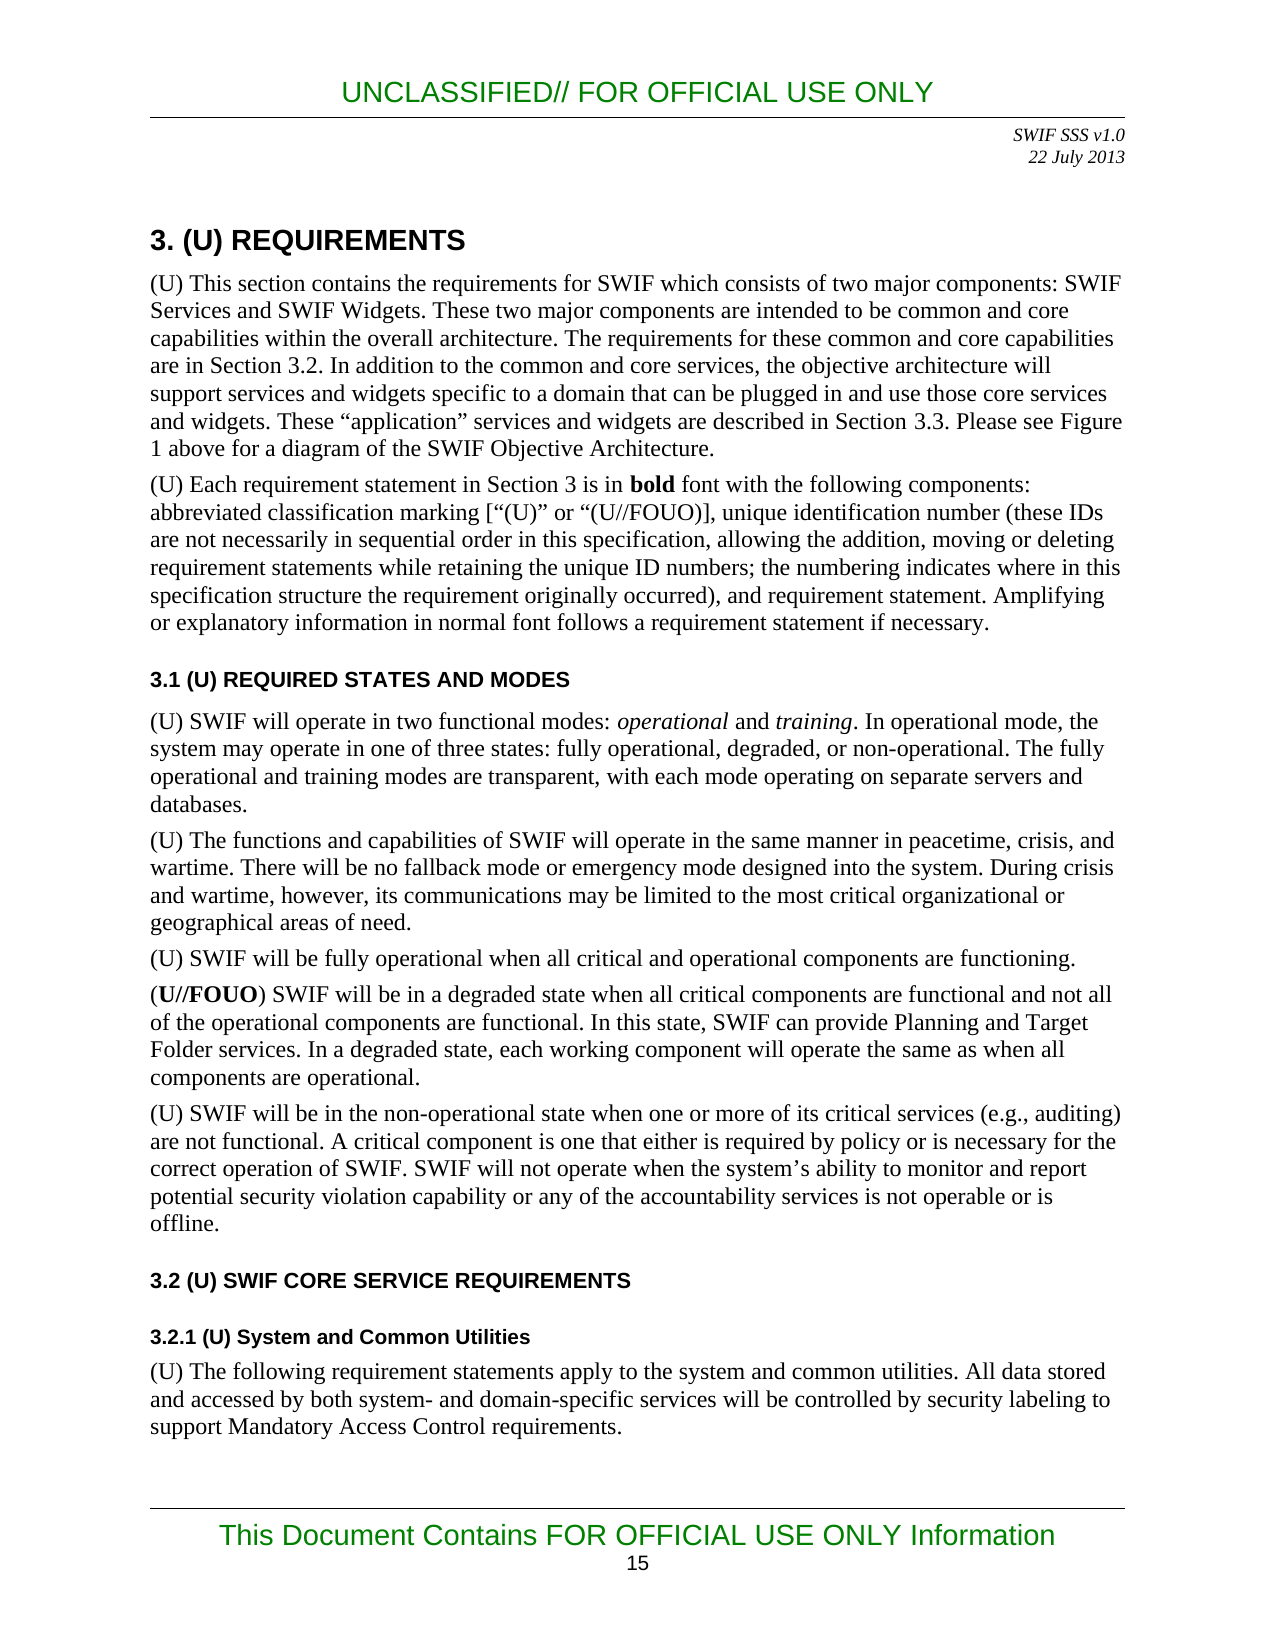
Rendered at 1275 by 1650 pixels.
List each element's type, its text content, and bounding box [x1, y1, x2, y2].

text (U) This section contains the requirements for SWIF which consists of two major components: SWIF Services and SWIF Widgets. These two major components are intended to be common and core capabilities within the overall architecture. The requirements for these common and core capabilities are in Section 3.2. In addition to the common and core services, the objective architecture will support services and widgets specific to a domain that can be plugged in and use those core services and widgets. These “application” services and widgets are described in Section 3.3. Please see Figure 1 above for a diagram of the SWIF Objective Architecture. [150, 269, 1125, 462]
subtitle (U) Required States and Modes [150, 667, 1125, 692]
subtitle (U) SWIF Core Service Requirements [150, 1268, 1125, 1293]
text (U) The following requirement statements apply to the system and common utilities. All data stored and accessed by both system- and domain-specific services will be controlled by security labeling to support Mandatory Access Control requirements. [150, 1357, 1125, 1440]
text (U) SWIF will be in the non-operational state when one or more of its critical services (e.g., auditing) are not functional. A critical component is one that either is required by policy or is necessary for the correct operation of SWIF. SWIF will not operate when the system’s ability to monitor and report potential security violation capability or any of the accountability services is not operable or is offline. [150, 1099, 1125, 1237]
text (U//FOUO) SWIF will be in a degraded state when all critical components are functional and not all of the operational components are functional. In this state, SWIF can provide Planning and Target Folder services. In a degraded state, each working component will operate the same as when all components are operational. [150, 980, 1125, 1091]
text (U) SWIF will be fully operational when all critical and operational components are functioning. [150, 944, 1125, 972]
subtitle (U) REQUIREMENTS [150, 223, 1125, 256]
subtitle (U) System and Common Utilities [150, 1325, 1125, 1349]
list (U) Each requirement statement in Section 3 is in bold font with the following components: abbreviated classification marking [“(U)” or “(U//FOUO)], unique identification number (these IDs are not necessarily in sequential order in this specification, allowing the addition, moving or deleting requirement statements while retaining the unique ID numbers; the numbering indicates where in this specification structure the requirement originally occurred), and requirement statement. Amplifying or explanatory information in normal font follows a requirement statement if necessary. [150, 470, 1125, 636]
text (U) SWIF will operate in two functional modes: operational and training. In operational mode, the system may operate in one of three states: fully operational, degraded, or non-operational. The fully operational and training modes are transparent, with each mode operating on separate servers and databases. [150, 707, 1125, 817]
text (U) The functions and capabilities of SWIF will operate in the same manner in peacetime, crisis, and wartime. There will be no fallback mode or emergency mode designed into the system. During crisis and wartime, however, its communications may be limited to the most critical organizational or geographical areas of need. [150, 826, 1125, 936]
